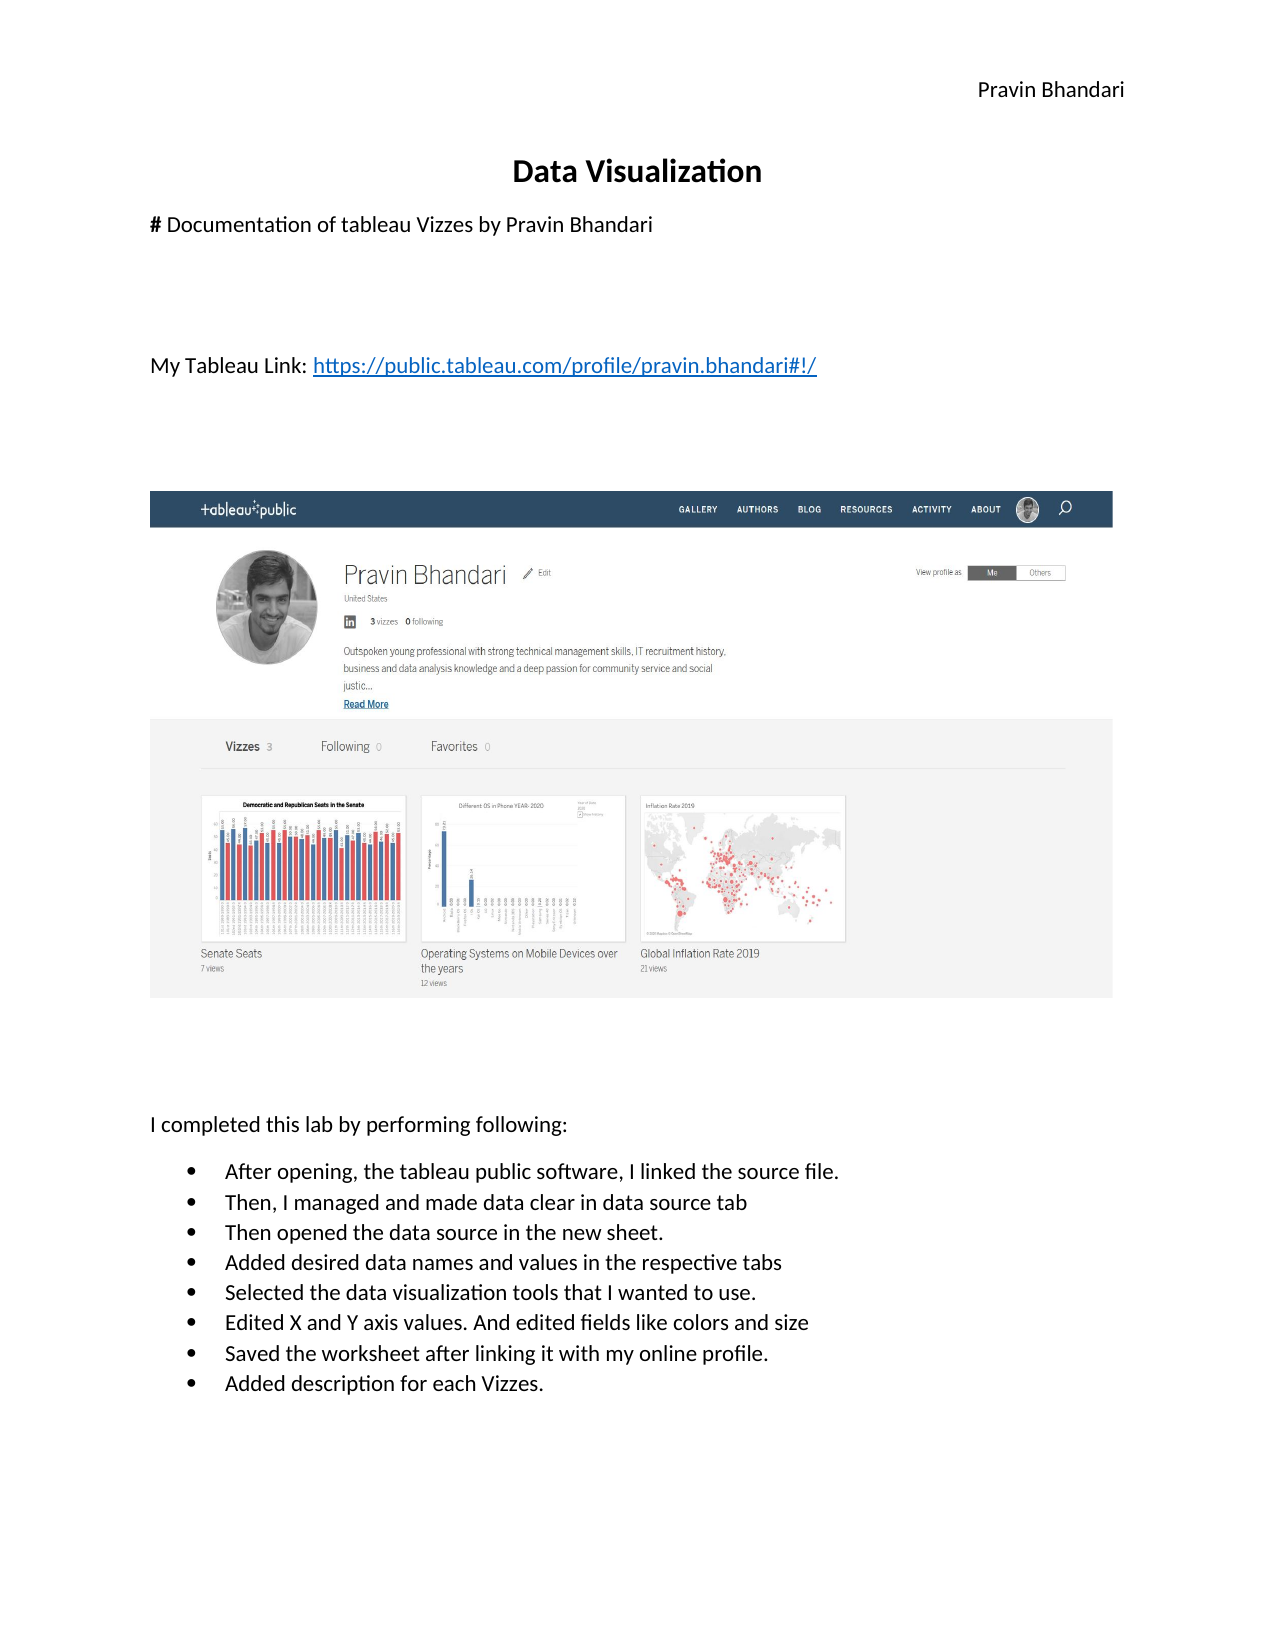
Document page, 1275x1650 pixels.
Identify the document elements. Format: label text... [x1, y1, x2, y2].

text I completed this lab by performing following: [150, 1111, 1125, 1139]
picture [150, 491, 1113, 998]
list Edited X and Y axis values. And edited fields like colors and size [187, 1308, 1125, 1337]
list Added desired data names and values in the respective tabs [187, 1248, 1125, 1276]
list After opening, the tableau public software, I linked the source file. [187, 1157, 1125, 1186]
list Then opened the data source in the new sheet. [187, 1218, 1125, 1246]
text My Tableau Link: https://public.tableau.com/profile/pravin.bhandari#!/ [150, 351, 1125, 379]
list Added description for each Vizzes. [187, 1369, 1125, 1427]
text # Documentation of tableau Vizzes by Pravin Bhandari [150, 211, 1125, 239]
text Data Visualization [150, 150, 1125, 191]
list Selected the data visualization tools that I wanted to use. [187, 1278, 1125, 1306]
list Saved the worksheet after linking it with my online profile. [187, 1339, 1125, 1367]
list Then, I managed and made data clear in data source tab [187, 1188, 1125, 1216]
